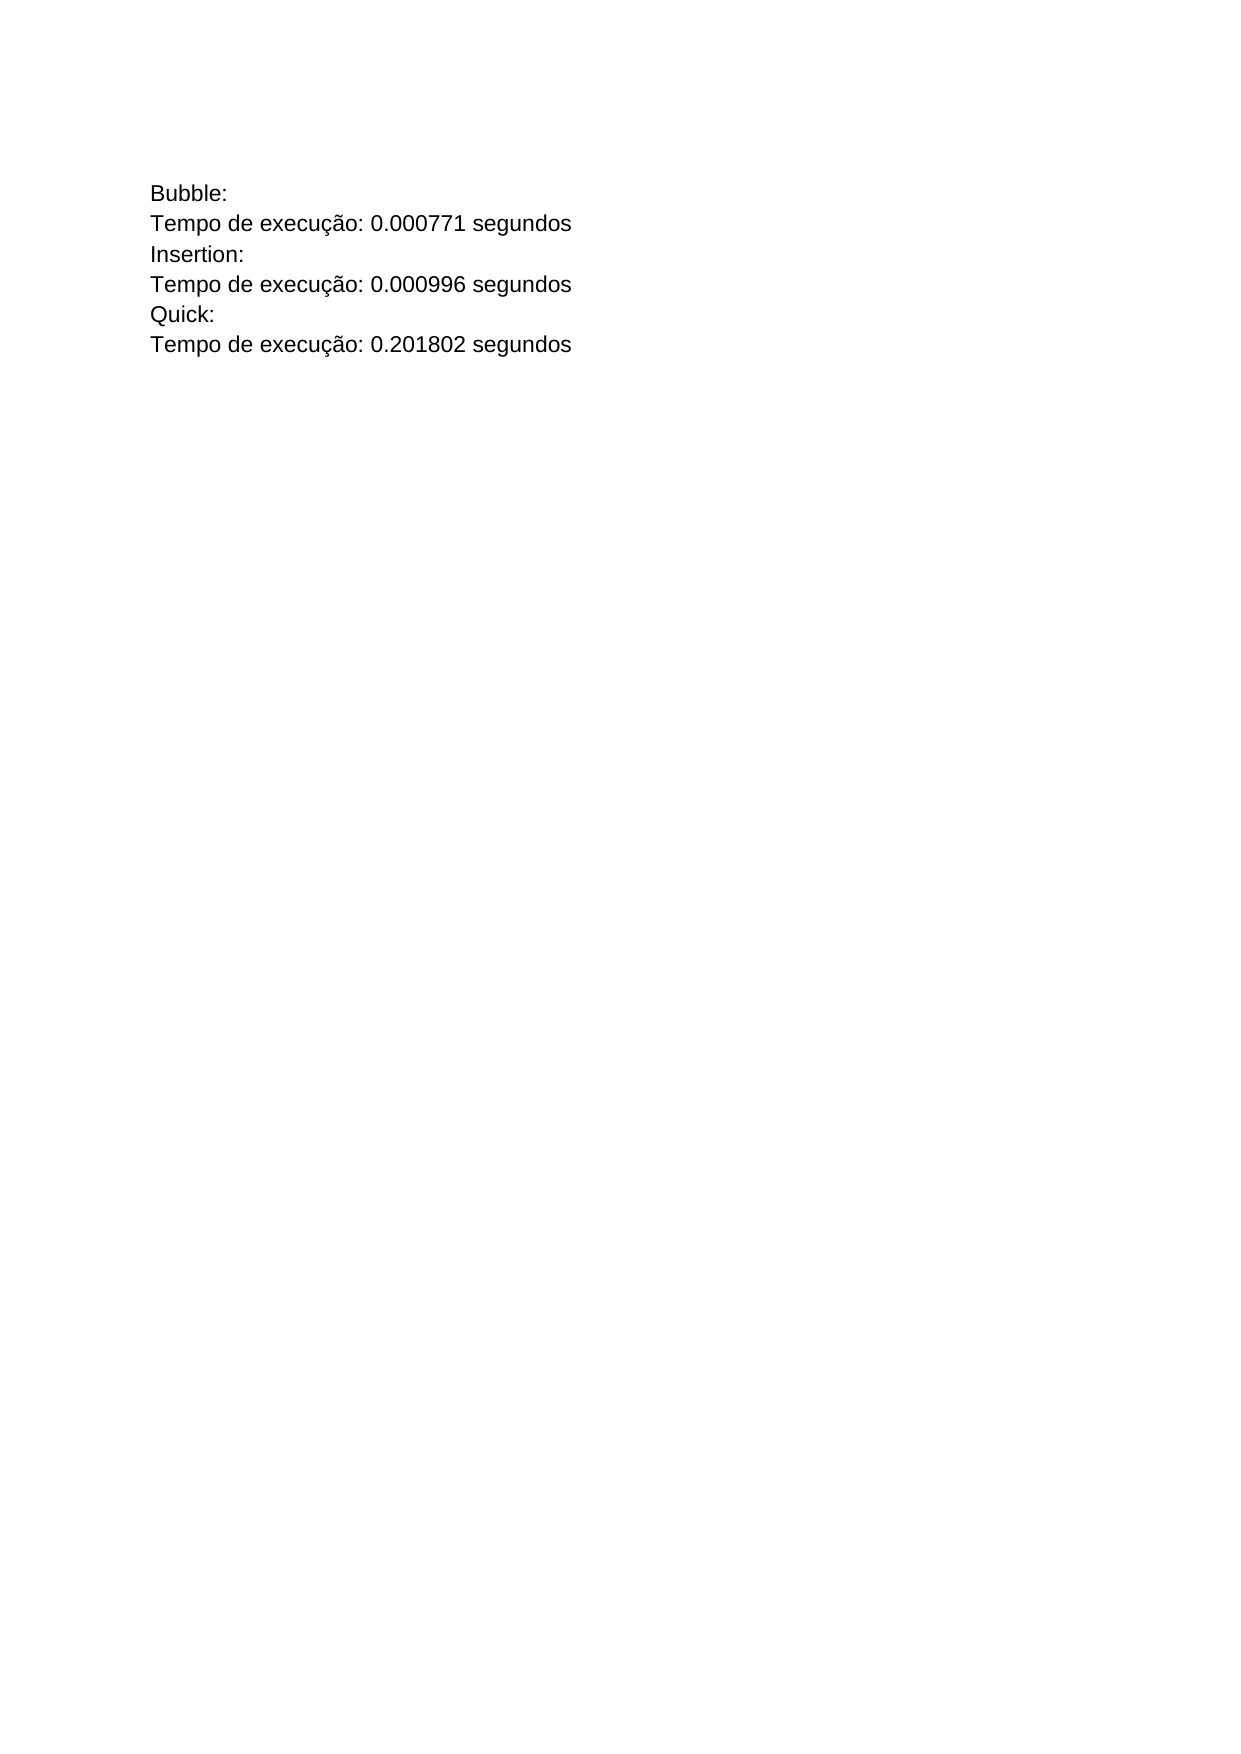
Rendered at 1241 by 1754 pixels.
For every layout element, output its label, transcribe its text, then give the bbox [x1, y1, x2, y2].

text Bubble: [150, 180, 1090, 207]
text Tempo de execução: 0.201802 segundos [150, 331, 1090, 358]
text Tempo de execução: 0.000771 segundos [150, 210, 1090, 237]
text Insertion: [150, 241, 1090, 267]
text Tempo de execução: 0.000996 segundos [150, 271, 1090, 297]
text Quick: [150, 301, 1090, 327]
